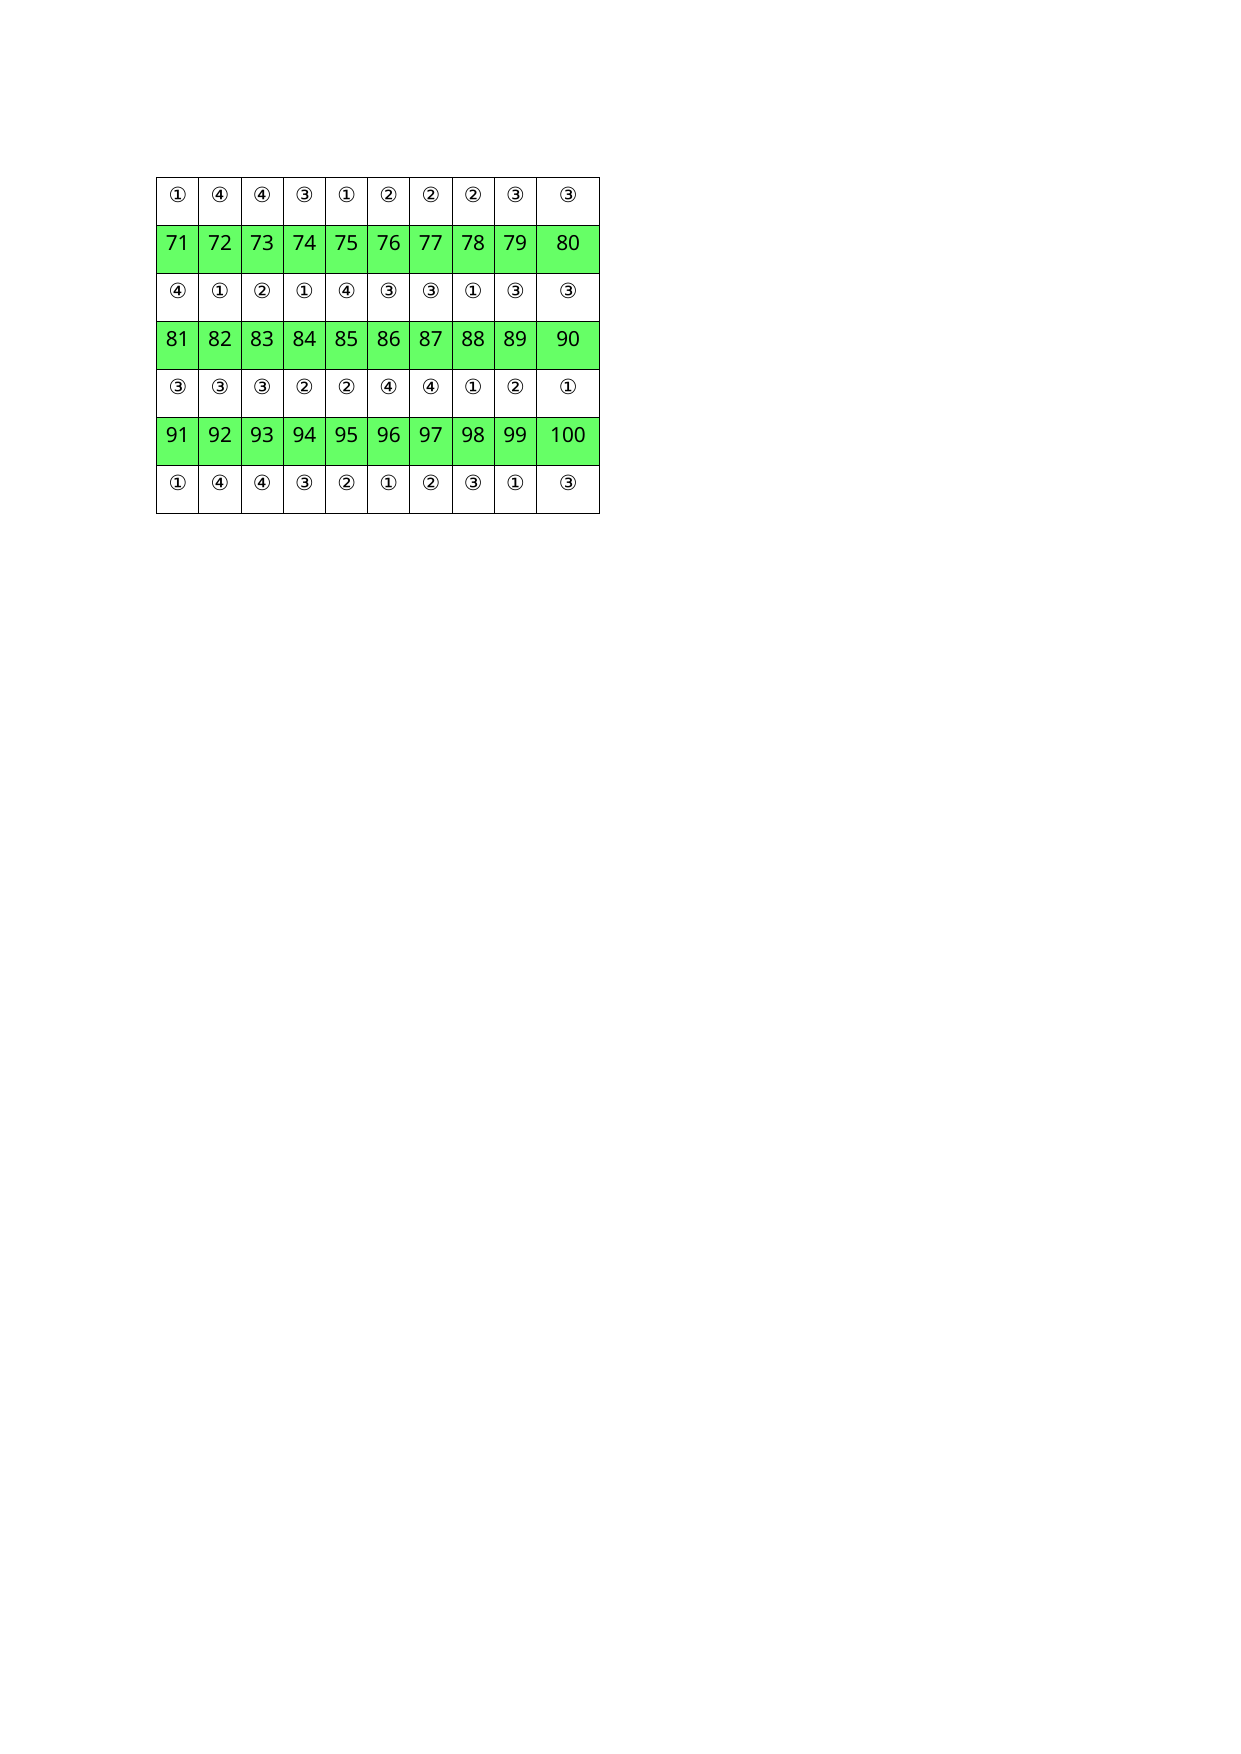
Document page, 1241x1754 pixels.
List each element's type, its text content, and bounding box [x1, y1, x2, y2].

table_cell 83 [242, 322, 283, 369]
table_cell 86 [368, 322, 409, 369]
table_cell 72 [199, 226, 241, 273]
table_cell ④ [199, 178, 241, 225]
table_cell ③ [495, 274, 536, 321]
table_cell ③ [410, 274, 452, 321]
table_cell ② [284, 370, 325, 417]
table_cell 98 [453, 418, 494, 465]
table_cell 77 [410, 226, 452, 273]
table_cell ② [326, 370, 367, 417]
table_cell 79 [495, 226, 536, 273]
table_cell ③ [242, 370, 283, 417]
table_cell 94 [284, 418, 325, 465]
table_cell 89 [495, 322, 536, 369]
table_cell ④ [242, 466, 283, 513]
table_cell 92 [199, 418, 241, 465]
table_cell ④ [410, 370, 452, 417]
table_cell ① [157, 178, 198, 225]
table_cell ② [495, 370, 536, 417]
table_cell ③ [157, 370, 198, 417]
table_cell ③ [284, 466, 325, 513]
table_cell ④ [368, 370, 409, 417]
table_cell ① [495, 466, 536, 513]
table_cell 80 [537, 226, 599, 273]
table_cell 99 [495, 418, 536, 465]
table_cell ② [410, 178, 452, 225]
table_cell ① [326, 178, 367, 225]
table_cell ① [537, 370, 599, 417]
table_cell 73 [242, 226, 283, 273]
table_cell 88 [453, 322, 494, 369]
table_cell ② [410, 466, 452, 513]
table_cell 78 [453, 226, 494, 273]
table_cell ④ [326, 274, 367, 321]
table_cell ① [368, 466, 409, 513]
table_cell 81 [157, 322, 198, 369]
table_cell 85 [326, 322, 367, 369]
table_cell 93 [242, 418, 283, 465]
table_cell ① [453, 370, 494, 417]
table_cell 87 [410, 322, 452, 369]
table_cell ① [284, 274, 325, 321]
table_cell ③ [537, 466, 599, 513]
table_cell ③ [284, 178, 325, 225]
table_cell ① [157, 466, 198, 513]
table_cell ① [453, 274, 494, 321]
table_cell ③ [453, 466, 494, 513]
table_cell 75 [326, 226, 367, 273]
table_cell 95 [326, 418, 367, 465]
table_cell 90 [537, 322, 599, 369]
table_cell 74 [284, 226, 325, 273]
table_cell 76 [368, 226, 409, 273]
table_cell 96 [368, 418, 409, 465]
table_cell ③ [537, 274, 599, 321]
table_cell ② [368, 178, 409, 225]
table_cell ② [326, 466, 367, 513]
table_cell 91 [157, 418, 198, 465]
table_cell ② [453, 178, 494, 225]
table_cell 82 [199, 322, 241, 369]
table_cell ④ [242, 178, 283, 225]
table_cell 71 [157, 226, 198, 273]
table_cell 97 [410, 418, 452, 465]
table_cell ③ [199, 370, 241, 417]
table_cell ③ [537, 178, 599, 225]
table_cell ④ [199, 466, 241, 513]
table_cell ③ [368, 274, 409, 321]
table_cell 84 [284, 322, 325, 369]
table_cell ① [199, 274, 241, 321]
table_cell ④ [157, 274, 198, 321]
table_cell 100 [537, 418, 599, 465]
table_cell ③ [495, 178, 536, 225]
table_cell ② [242, 274, 283, 321]
